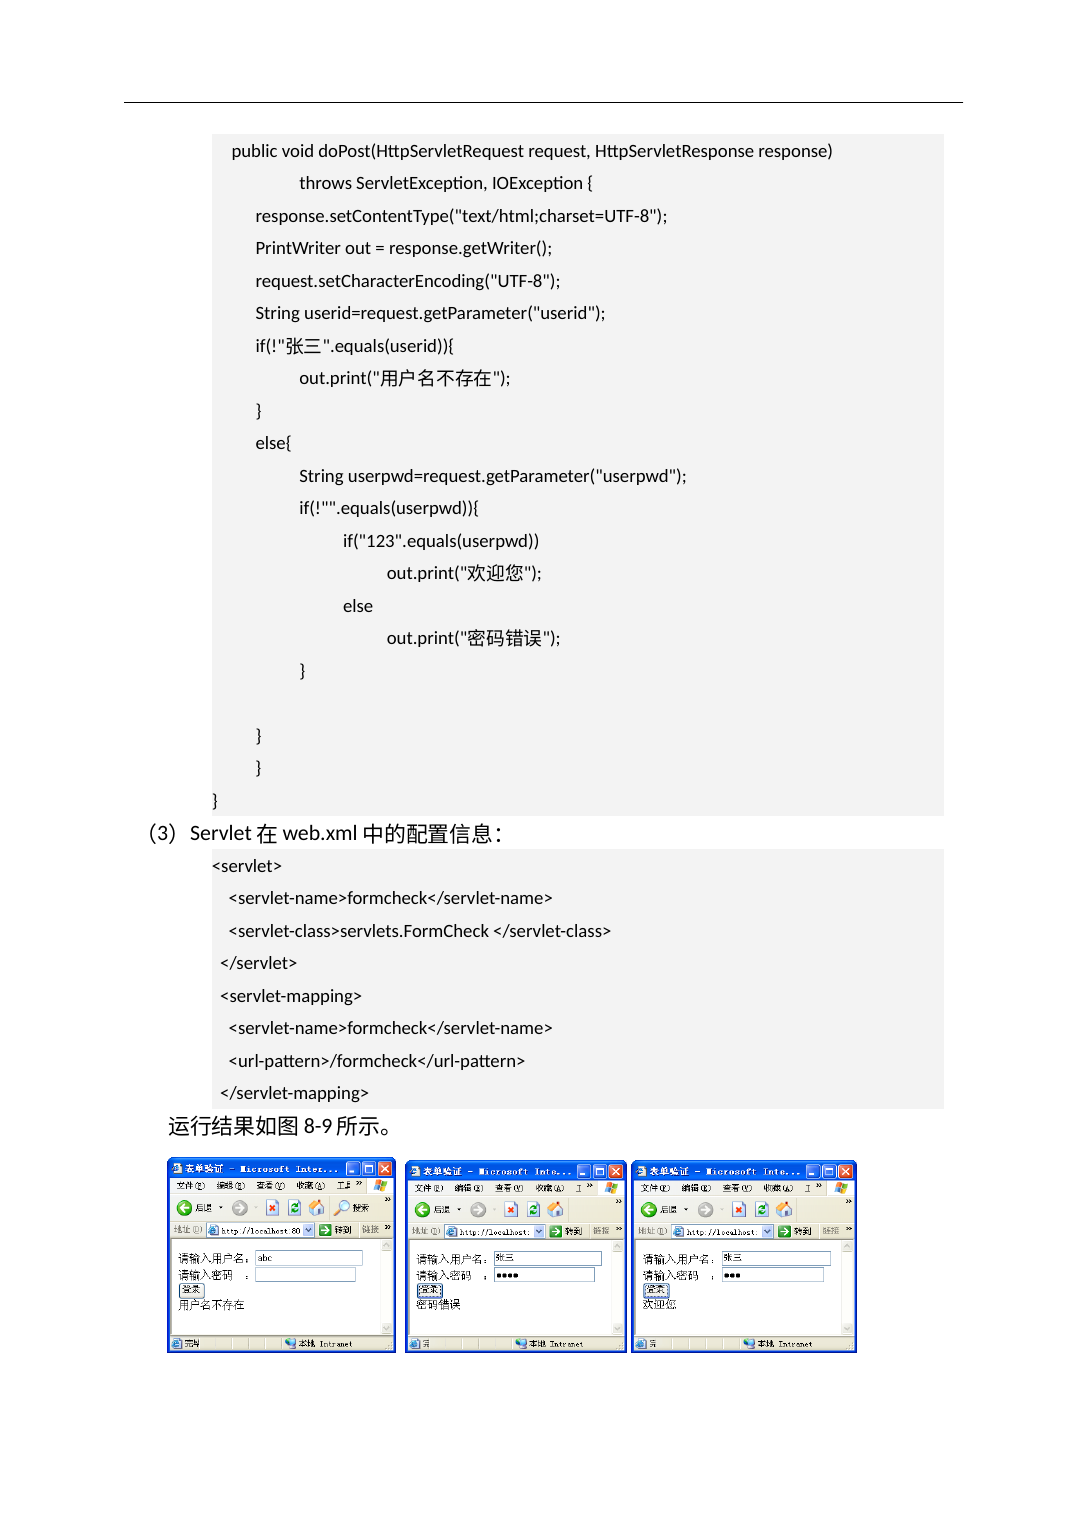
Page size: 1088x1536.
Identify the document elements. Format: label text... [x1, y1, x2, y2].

picture [631, 1160, 857, 1353]
picture [167, 1157, 396, 1353]
text else [212, 589, 944, 621]
text public void doPost(HttpServletRequest request, HttpServletResponse response) [212, 134, 944, 166]
text String userid=request.getParameter("userid"); [212, 296, 944, 329]
text out.print("用户名不存在"); [212, 361, 944, 394]
text </servlet-mapping> [212, 1076, 944, 1109]
text String userpwd=request.getParameter("userpwd"); [212, 459, 944, 491]
text response.setContentType("text/html;charset=UTF-8"); [212, 199, 944, 231]
text </servlet> [212, 946, 944, 979]
text } [212, 394, 944, 426]
text <servlet-mapping> [212, 979, 944, 1011]
text <servlet-name>formcheck</servlet-name> [212, 881, 944, 914]
text out.print("密码错误"); [212, 621, 944, 654]
text <url-pattern>/formcheck</url-pattern> [212, 1044, 944, 1076]
text if(!"张三".equals(userid)){ [212, 329, 944, 361]
picture [405, 1160, 627, 1353]
text } [212, 751, 944, 784]
text throws ServletException, IOException { [212, 166, 944, 199]
text PrintWriter out = response.getWriter(); [212, 231, 944, 264]
text <servlet-name>formcheck</servlet-name> [212, 1011, 944, 1044]
text out.print("欢迎您"); [212, 556, 944, 589]
text 运行结果如图8-9所示。 [124, 1109, 963, 1141]
text if("123".equals(userpwd)) [212, 524, 944, 556]
text <servlet> [212, 849, 944, 881]
text } [212, 654, 944, 686]
text if(!"".equals(userpwd)){ [212, 491, 944, 524]
text } [212, 719, 944, 751]
text request.setCharacterEncoding("UTF-8"); [212, 264, 944, 296]
text } [212, 784, 944, 816]
text <servlet-class>servlets.FormCheck </servlet-class> [212, 914, 944, 946]
text else{ [212, 426, 944, 459]
text （3）Servlet在web.xml中的配置信息： [124, 816, 963, 849]
